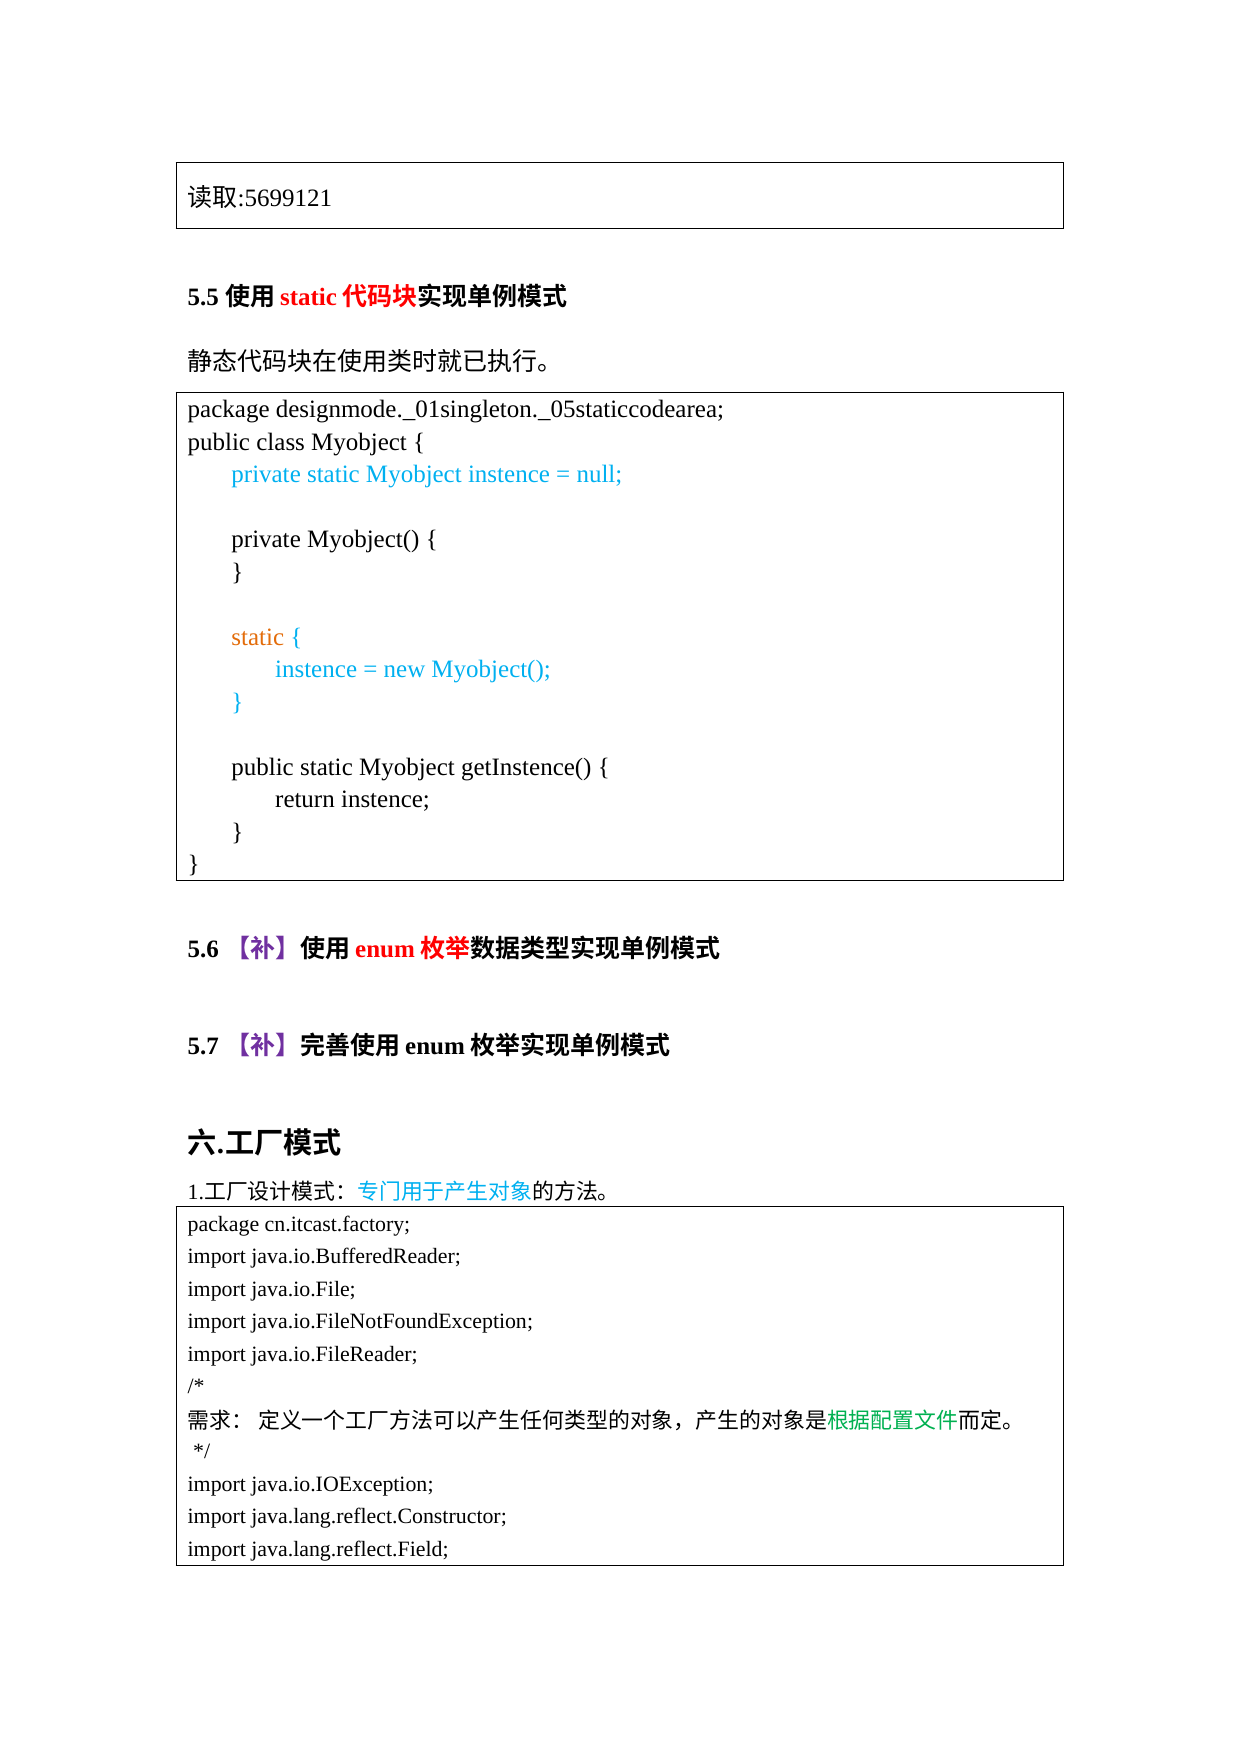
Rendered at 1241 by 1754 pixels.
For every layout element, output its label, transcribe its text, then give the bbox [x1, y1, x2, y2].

text 5.7 【补】完善使用enum枚举实现单例模式 [187, 1011, 1053, 1076]
text 1.工厂设计模式：专门用于产生对象的方法。 [187, 1174, 1053, 1206]
text 5.6 【补】使用enum枚举数据类型实现单例模式 [187, 914, 1053, 979]
list 工厂模式 [187, 1109, 1053, 1174]
table_header 存储:5699121 调用了readResolve方法! 读取:5699121 [177, 163, 1063, 228]
text 静态代码块在使用类时就已执行。 [187, 327, 1053, 392]
table_header package designmode._01singleton._05staticcodearea; public class Myobject { private static Myobject instence = null; private Myobject() { } static { instence = new Myobject(); } public static Myobject getInstence() { return instence; } } [177, 393, 1063, 880]
text 5.5 使用static代码块实现单例模式 [187, 262, 1053, 327]
